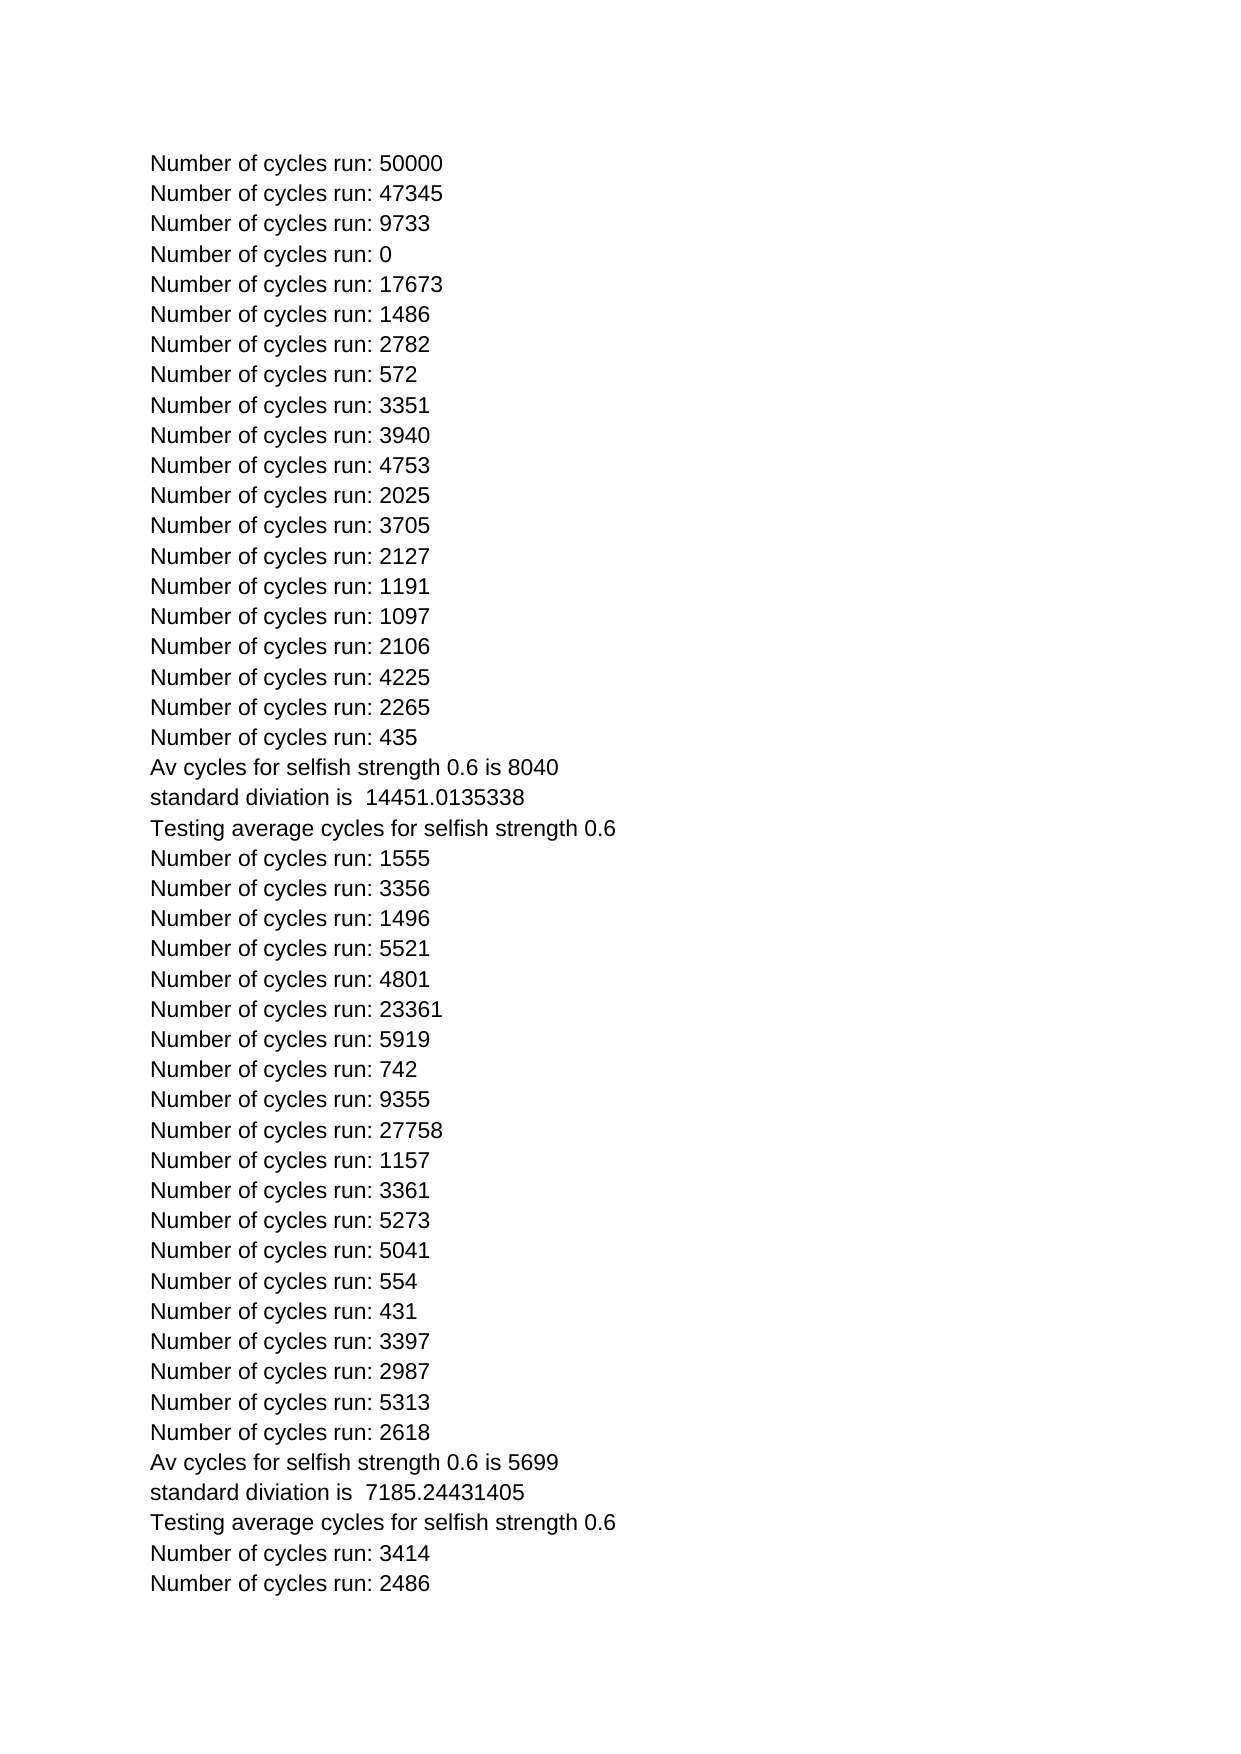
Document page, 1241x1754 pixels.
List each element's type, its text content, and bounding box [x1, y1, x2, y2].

text standard diviation is 7185.24431405 [150, 1479, 1090, 1506]
text Number of cycles run: 2486 [150, 1570, 1090, 1596]
text Number of cycles run: 2782 [150, 331, 1090, 358]
text Number of cycles run: 2987 [150, 1358, 1090, 1385]
text Number of cycles run: 1555 [150, 845, 1090, 871]
text Number of cycles run: 3356 [150, 875, 1090, 901]
text Number of cycles run: 4801 [150, 966, 1090, 992]
text Number of cycles run: 742 [150, 1056, 1090, 1083]
text Number of cycles run: 0 [150, 241, 1090, 267]
text Number of cycles run: 2127 [150, 543, 1090, 569]
text Testing average cycles for selfish strength 0.6 [150, 814, 1090, 841]
text Number of cycles run: 3397 [150, 1328, 1090, 1354]
text Number of cycles run: 5313 [150, 1388, 1090, 1415]
text Number of cycles run: 3940 [150, 422, 1090, 448]
text Number of cycles run: 572 [150, 361, 1090, 388]
text Number of cycles run: 431 [150, 1298, 1090, 1324]
text Number of cycles run: 3361 [150, 1177, 1090, 1203]
text Number of cycles run: 1097 [150, 603, 1090, 629]
text Number of cycles run: 2618 [150, 1419, 1090, 1445]
text Number of cycles run: 47345 [150, 180, 1090, 207]
text Number of cycles run: 9733 [150, 210, 1090, 237]
text Number of cycles run: 2106 [150, 633, 1090, 660]
text Number of cycles run: 3705 [150, 512, 1090, 539]
text Number of cycles run: 4225 [150, 663, 1090, 690]
text Number of cycles run: 1496 [150, 905, 1090, 932]
text Number of cycles run: 3351 [150, 392, 1090, 418]
text Number of cycles run: 2025 [150, 482, 1090, 509]
text Testing average cycles for selfish strength 0.6 [150, 1509, 1090, 1536]
text Number of cycles run: 435 [150, 724, 1090, 750]
text Number of cycles run: 5919 [150, 1026, 1090, 1052]
text Number of cycles run: 50000 [150, 150, 1090, 176]
text Number of cycles run: 23361 [150, 996, 1090, 1022]
text Number of cycles run: 1486 [150, 301, 1090, 327]
text Av cycles for selfish strength 0.6 is 5699 [150, 1449, 1090, 1475]
text Number of cycles run: 554 [150, 1268, 1090, 1294]
text Number of cycles run: 2265 [150, 694, 1090, 720]
text Number of cycles run: 5041 [150, 1237, 1090, 1264]
text Number of cycles run: 9355 [150, 1086, 1090, 1113]
text Number of cycles run: 27758 [150, 1117, 1090, 1143]
text Number of cycles run: 5521 [150, 935, 1090, 962]
text Number of cycles run: 17673 [150, 271, 1090, 297]
text Number of cycles run: 4753 [150, 452, 1090, 478]
text Number of cycles run: 1191 [150, 573, 1090, 599]
text Number of cycles run: 1157 [150, 1147, 1090, 1173]
text Number of cycles run: 3414 [150, 1539, 1090, 1566]
text Av cycles for selfish strength 0.6 is 8040 [150, 754, 1090, 781]
text Number of cycles run: 5273 [150, 1207, 1090, 1234]
text standard diviation is 14451.0135338 [150, 784, 1090, 811]
